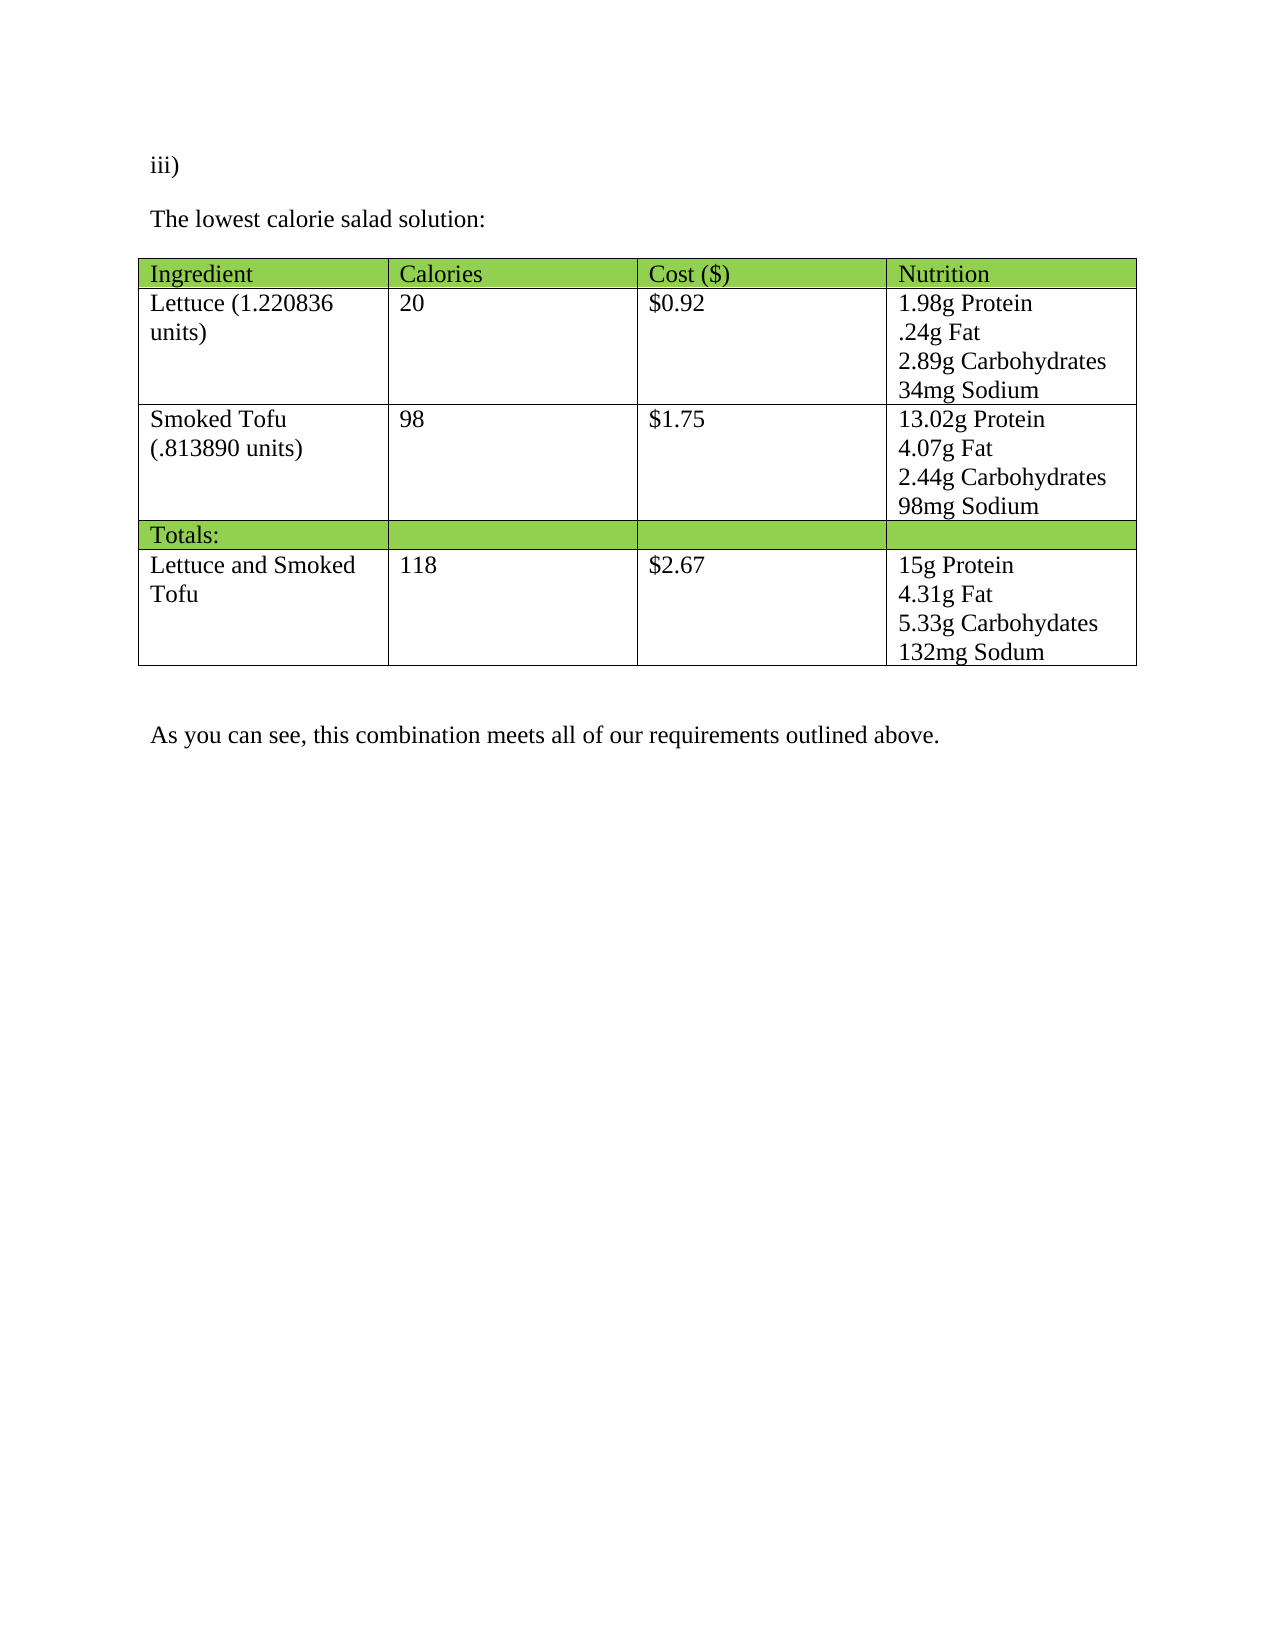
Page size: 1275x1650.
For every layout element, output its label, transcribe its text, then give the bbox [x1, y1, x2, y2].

table_cell Lettuce and Smoked Tofu [139, 550, 388, 665]
table_header Cost ($) [638, 259, 886, 287]
text The lowest calorie salad solution: [150, 204, 1125, 233]
table_cell 13.02g Protein 4.07g Fat 2.44g Carbohydrates 98mg Sodium [887, 405, 1136, 519]
table_cell [887, 521, 1136, 549]
table_cell [638, 521, 886, 549]
table_cell 98 [389, 405, 637, 519]
text As you can see, this combination meets all of our requirements outlined above. [150, 720, 1125, 749]
table_cell 118 [389, 550, 637, 665]
table_cell $0.92 [638, 289, 886, 403]
table_header Nutrition [887, 259, 1136, 287]
table_cell Lettuce (1.220836 units) [139, 289, 388, 403]
table_cell Totals: [139, 521, 388, 549]
table_cell 1.98g Protein .24g Fat 2.89g Carbohydrates 34mg Sodium [887, 289, 1136, 403]
text iii) [150, 150, 1125, 179]
table_cell 20 [389, 289, 637, 403]
table_cell $2.67 [638, 550, 886, 665]
table_cell Smoked Tofu (.813890 units) [139, 405, 388, 519]
table_header Ingredient [139, 259, 388, 287]
table_cell $1.75 [638, 405, 886, 519]
table_header Calories [389, 259, 637, 287]
table_cell [389, 521, 637, 549]
table_cell 15g Protein 4.31g Fat 5.33g Carbohydates 132mg Sodum [887, 550, 1136, 665]
